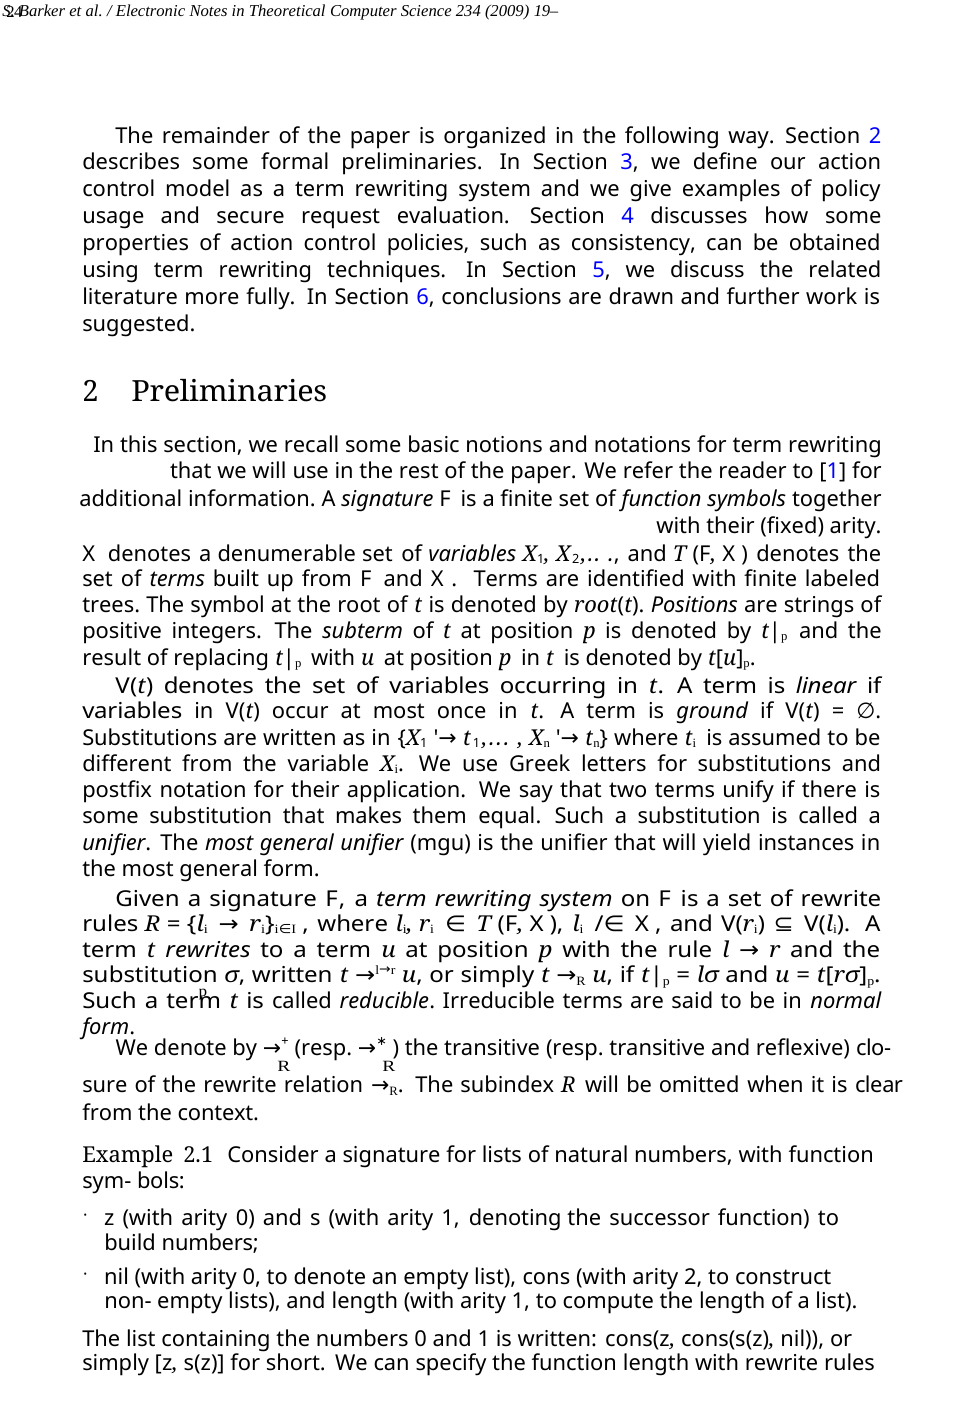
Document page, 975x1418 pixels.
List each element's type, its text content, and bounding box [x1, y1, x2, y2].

text The remainder of the paper is organized in the following way. Section 2 describes some formal preliminaries. In Section 3, we define our action control model as a term rewriting system and we give examples of policy usage and secure request evaluation. Section 4 discusses how some properties of action control policies, such as consistency, can be obtained using term rewriting techniques. In Section 5, we discuss the related literature more fully. In Section 6, conclusions are drawn and further work is suggested. [82, 122, 881, 337]
text Example 2.1 Consider a signature for lists of natural numbers, with function sym- bols: [82, 1142, 896, 1194]
text X denotes a denumerable set of variables X1, X2,.. ., and T (F, X ) denotes the set of terms built up from F and X . Terms are identified with finite labeled trees. The symbol at the root of t is denoted by root(t). Positions are strings of positive integers. The subterm of t at position p is denoted by t|p and the result of replacing t|p with u at position p in t is denoted by t[u]p. [82, 540, 881, 671]
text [82, 1326, 896, 1377]
text Given a signature F, a term rewriting system on F is a set of rewrite rules R = {li → ri}i∈I , where li, ri ∈ T (F, X ), li /∈ X , and V(ri) ⊆ V(li). A term t rewrites to a term u at position p with the rule l → r and the substitution σ, written t →l→r u, or simply t →R u, if t|p = lσ and u = t[rσ]p. Such a term t is called reducible. Irreducible terms are said to be in normal form. [82, 886, 881, 1041]
text In this section, we recall some basic notions and notations for term rewriting that we will use in the rest of the paper. We refer the reader to [1] for additional information. A signature F is a finite set of function symbols together with their (fixed) arity. [72, 430, 881, 540]
list z (with arity 0) and s (with arity 1, denoting the successor function) to build numbers; [83, 1205, 881, 1257]
text from the context. [82, 1097, 950, 1127]
text We denote by →+ (resp. →∗ ) the transitive (resp. transitive and reflexive) clo- [115, 1041, 950, 1059]
text sure of the rewrite relation →R. The subindex R will be omitted when it is clear [82, 1075, 950, 1097]
text V(t) denotes the set of variables occurring in t. A term is linear if variables in V(t) occur at most once in t. A term is ground if V(t) = ∅. Substitutions are written as in {X1 '→ t1,... , Xn '→ tn} where ti is assumed to be different from the variable Xi. We use Greek letters for substitutions and postfix notation for their application. We say that two terms unify if there is some substitution that makes them equal. Such a substitution is called a uniﬁer. The most general uniﬁer (mgu) is the unifier that will yield instances in the most general form. [82, 673, 881, 883]
text R R [277, 1059, 950, 1075]
list nil (with arity 0, to denote an empty list), cons (with arity 2, to construct non- empty lists), and length (with arity 1, to compute the length of a list). [83, 1264, 881, 1315]
subtitle Preliminaries [82, 371, 950, 410]
